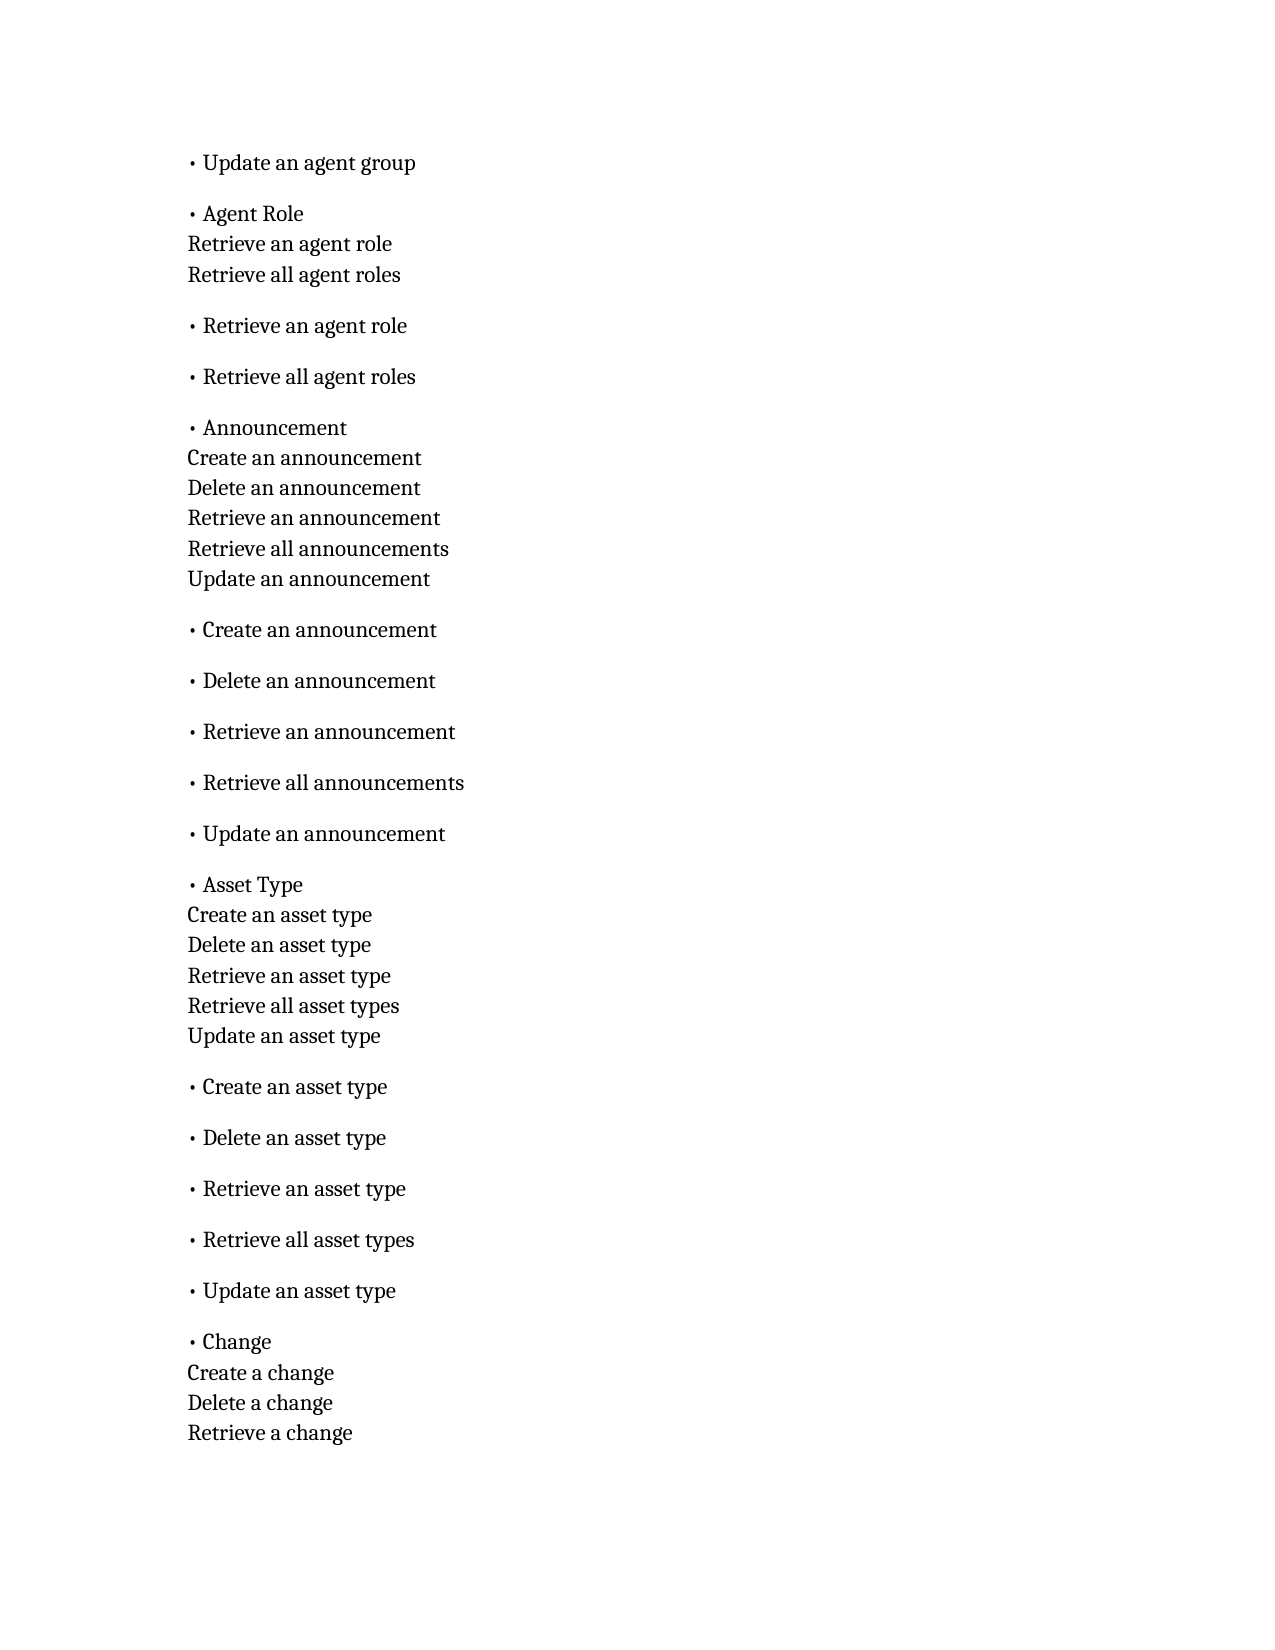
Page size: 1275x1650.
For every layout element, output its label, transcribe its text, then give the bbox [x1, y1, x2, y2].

text • Delete an asset type [187, 1125, 1087, 1151]
text • Update an asset type [187, 1278, 1087, 1304]
text • Update an agent group [187, 150, 1087, 176]
text • Announcement Create an announcement Delete an announcement Retrieve an announcement Retrieve all announcements Update an announcement [187, 414, 1087, 592]
text • Delete an announcement [187, 668, 1087, 694]
text • Retrieve all asset types [187, 1227, 1087, 1253]
text • Asset Type Create an asset type Delete an asset type Retrieve an asset type Retrieve all asset types Update an asset type [187, 872, 1087, 1049]
text • Create an asset type [187, 1074, 1087, 1100]
text • Retrieve an announcement [187, 719, 1087, 745]
text • Retrieve an asset type [187, 1176, 1087, 1202]
text • Agent Role Retrieve an agent role Retrieve all agent roles [187, 201, 1087, 288]
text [187, 1329, 1087, 1446]
text • Retrieve an agent role [187, 312, 1087, 339]
text • Retrieve all announcements [187, 770, 1087, 796]
text • Create an announcement [187, 617, 1087, 643]
text • Retrieve all agent roles [187, 363, 1087, 390]
text • Update an announcement [187, 821, 1087, 847]
